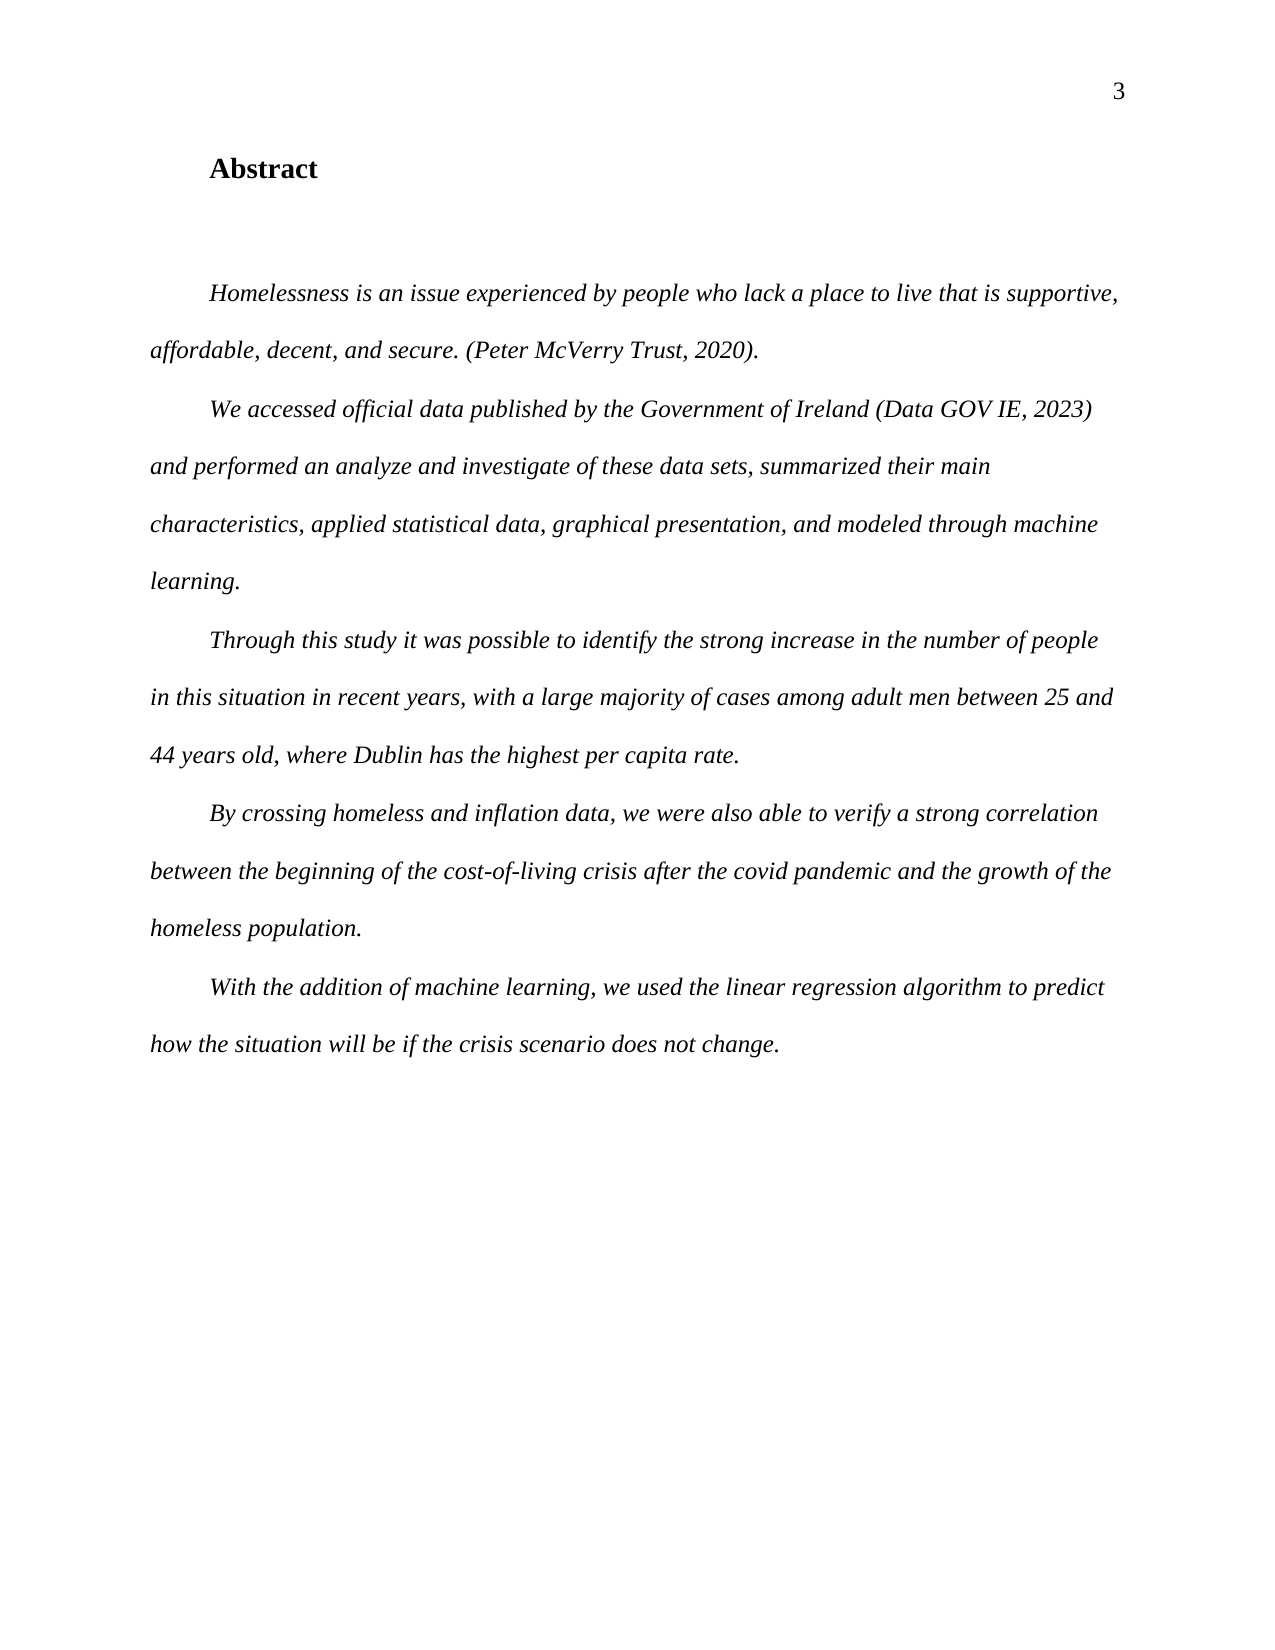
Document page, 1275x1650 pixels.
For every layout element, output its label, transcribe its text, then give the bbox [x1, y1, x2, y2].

title Abstract [150, 151, 1125, 184]
text By crossing homeless and inflation data, we were also able to verify a strong correlation between the beginning of the cost-of-living crisis after the covid pandemic and the growth of the homeless population. [150, 798, 1125, 942]
text We accessed official data published by the Government of Ireland (Data GOV IE, 2023) and performed an analyze and investigate of these data sets, summarized their main characteristics, applied statistical data, graphical presentation, and modeled through machine learning. [150, 394, 1125, 595]
text With the addition of machine learning, we used the linear regression algorithm to predict how the situation will be if the crisis scenario does not change. [150, 972, 1125, 1058]
text Through this study it was possible to identify the strong increase in the number of people in this situation in recent years, with a large majority of cases among adult men between 25 and 44 years old, where Dublin has the highest per capita rate. [150, 625, 1125, 768]
text Homelessness is an issue experienced by people who lack a place to live that is supportive, affordable, decent, and secure. (Peter McVerry Trust, 2020). [150, 278, 1125, 364]
